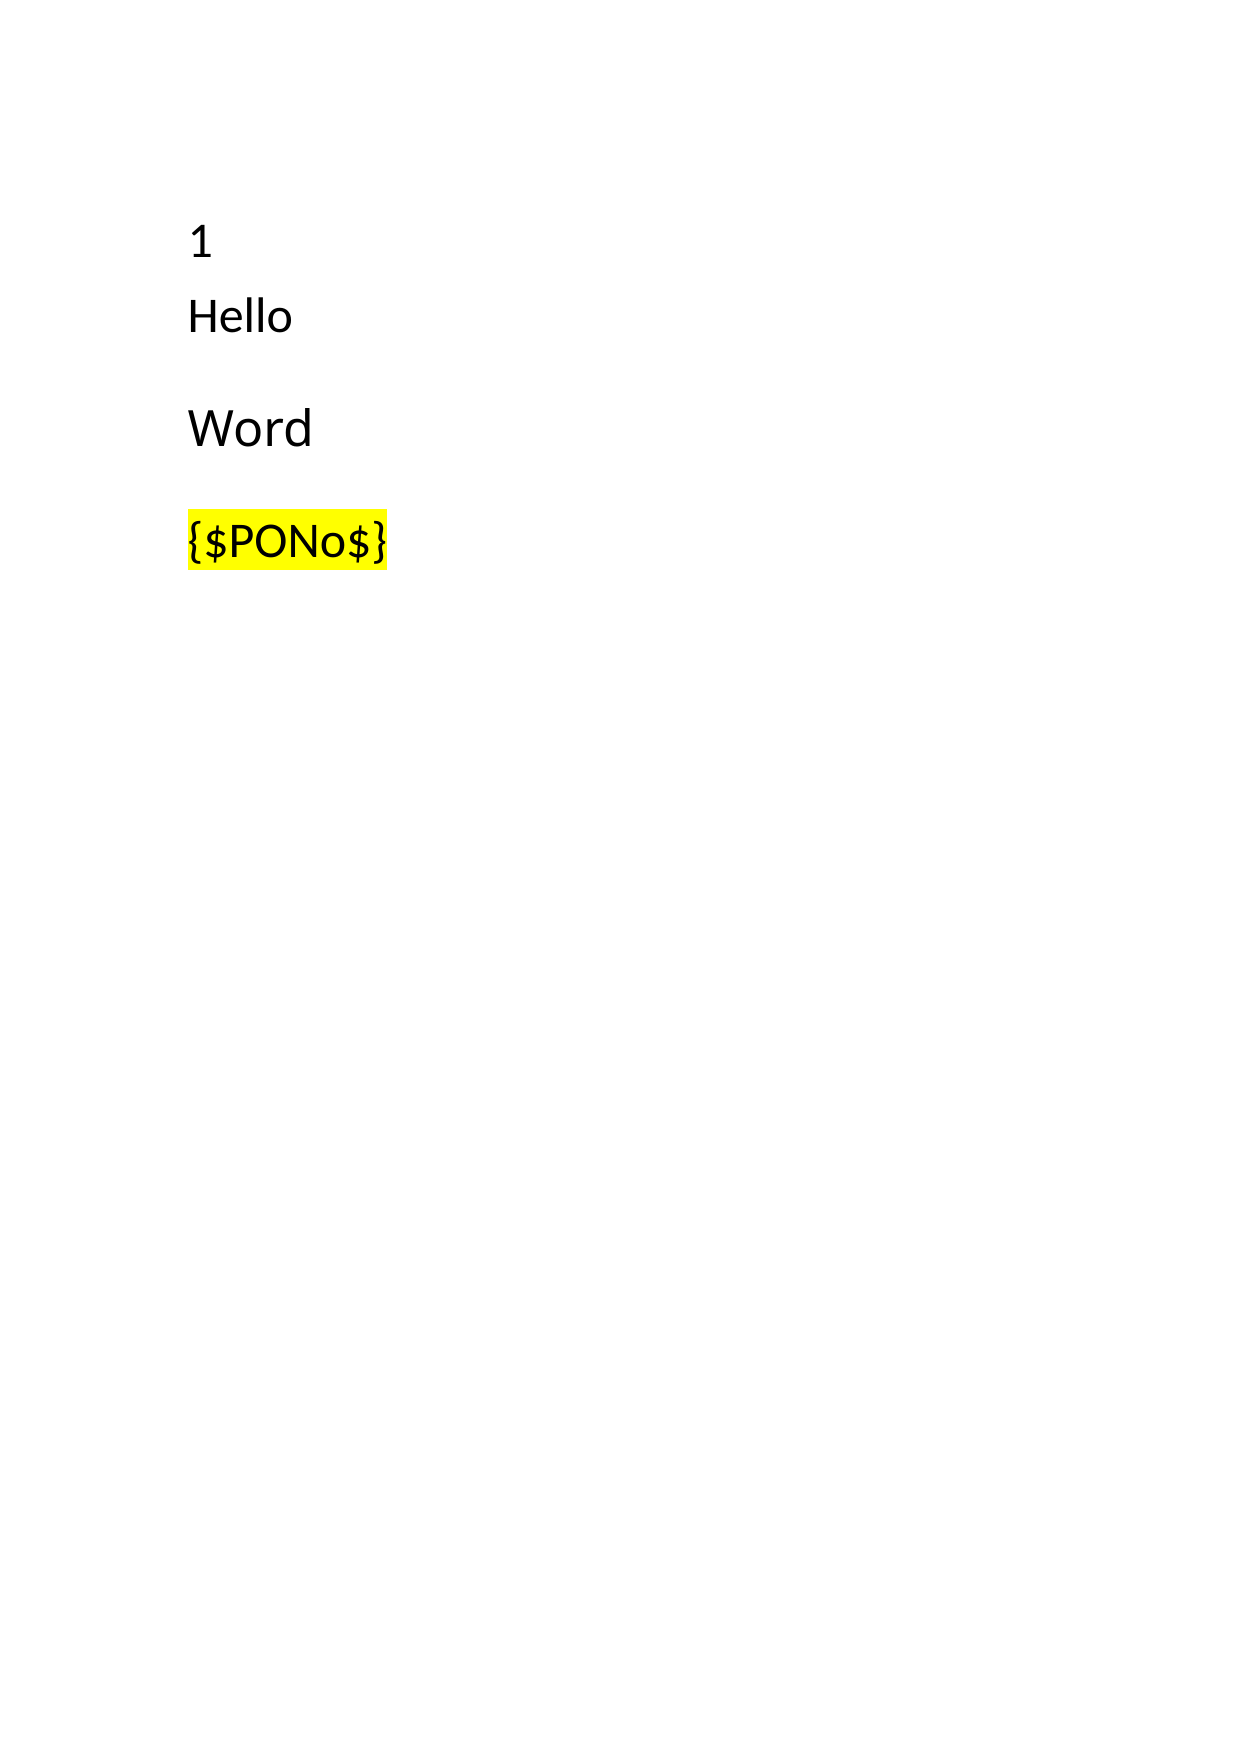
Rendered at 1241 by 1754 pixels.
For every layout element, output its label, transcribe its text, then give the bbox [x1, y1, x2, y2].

text {$PONo$} [187, 502, 1053, 577]
text 1 [187, 202, 1053, 277]
text Word [187, 389, 1053, 464]
text Hello [187, 277, 1053, 352]
